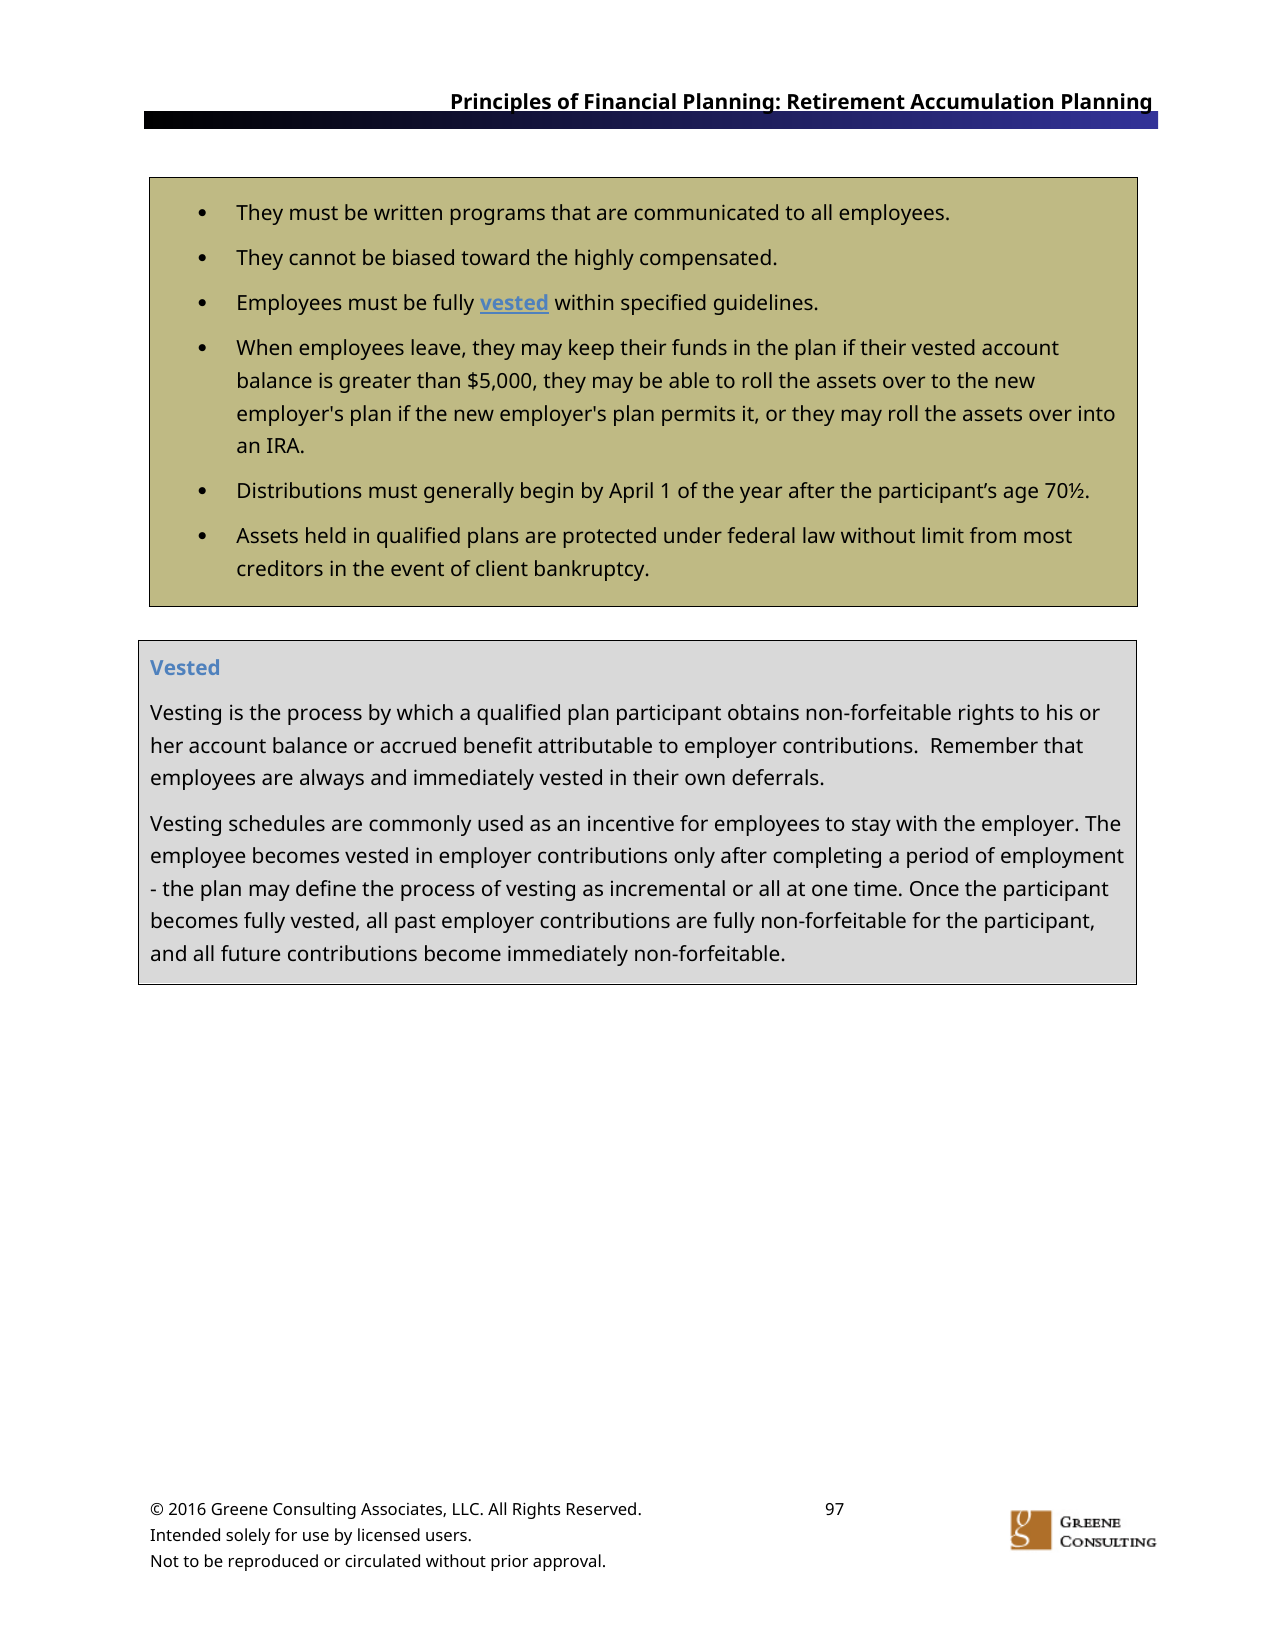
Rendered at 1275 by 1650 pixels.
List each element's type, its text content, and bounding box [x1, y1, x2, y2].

picture [1008, 1508, 1159, 1553]
table_header Vested Vesting is the process by which a qualified plan participant obtains non-forfeitable rights to his or her account balance or accrued benefit attributable to employer contributions. Remember that employees are always and immediately vested in their own deferrals. Vesting schedules are commonly used as an incentive for employees to stay with the employer. The employee becomes vested in employer contributions only after completing a period of employment - the plan may define the process of vesting as incremental or all at one time. Once the participant becomes fully vested, all past employer contributions are fully non-forfeitable for the participant, and all future contributions become immediately non-forfeitable. [139, 641, 1136, 983]
